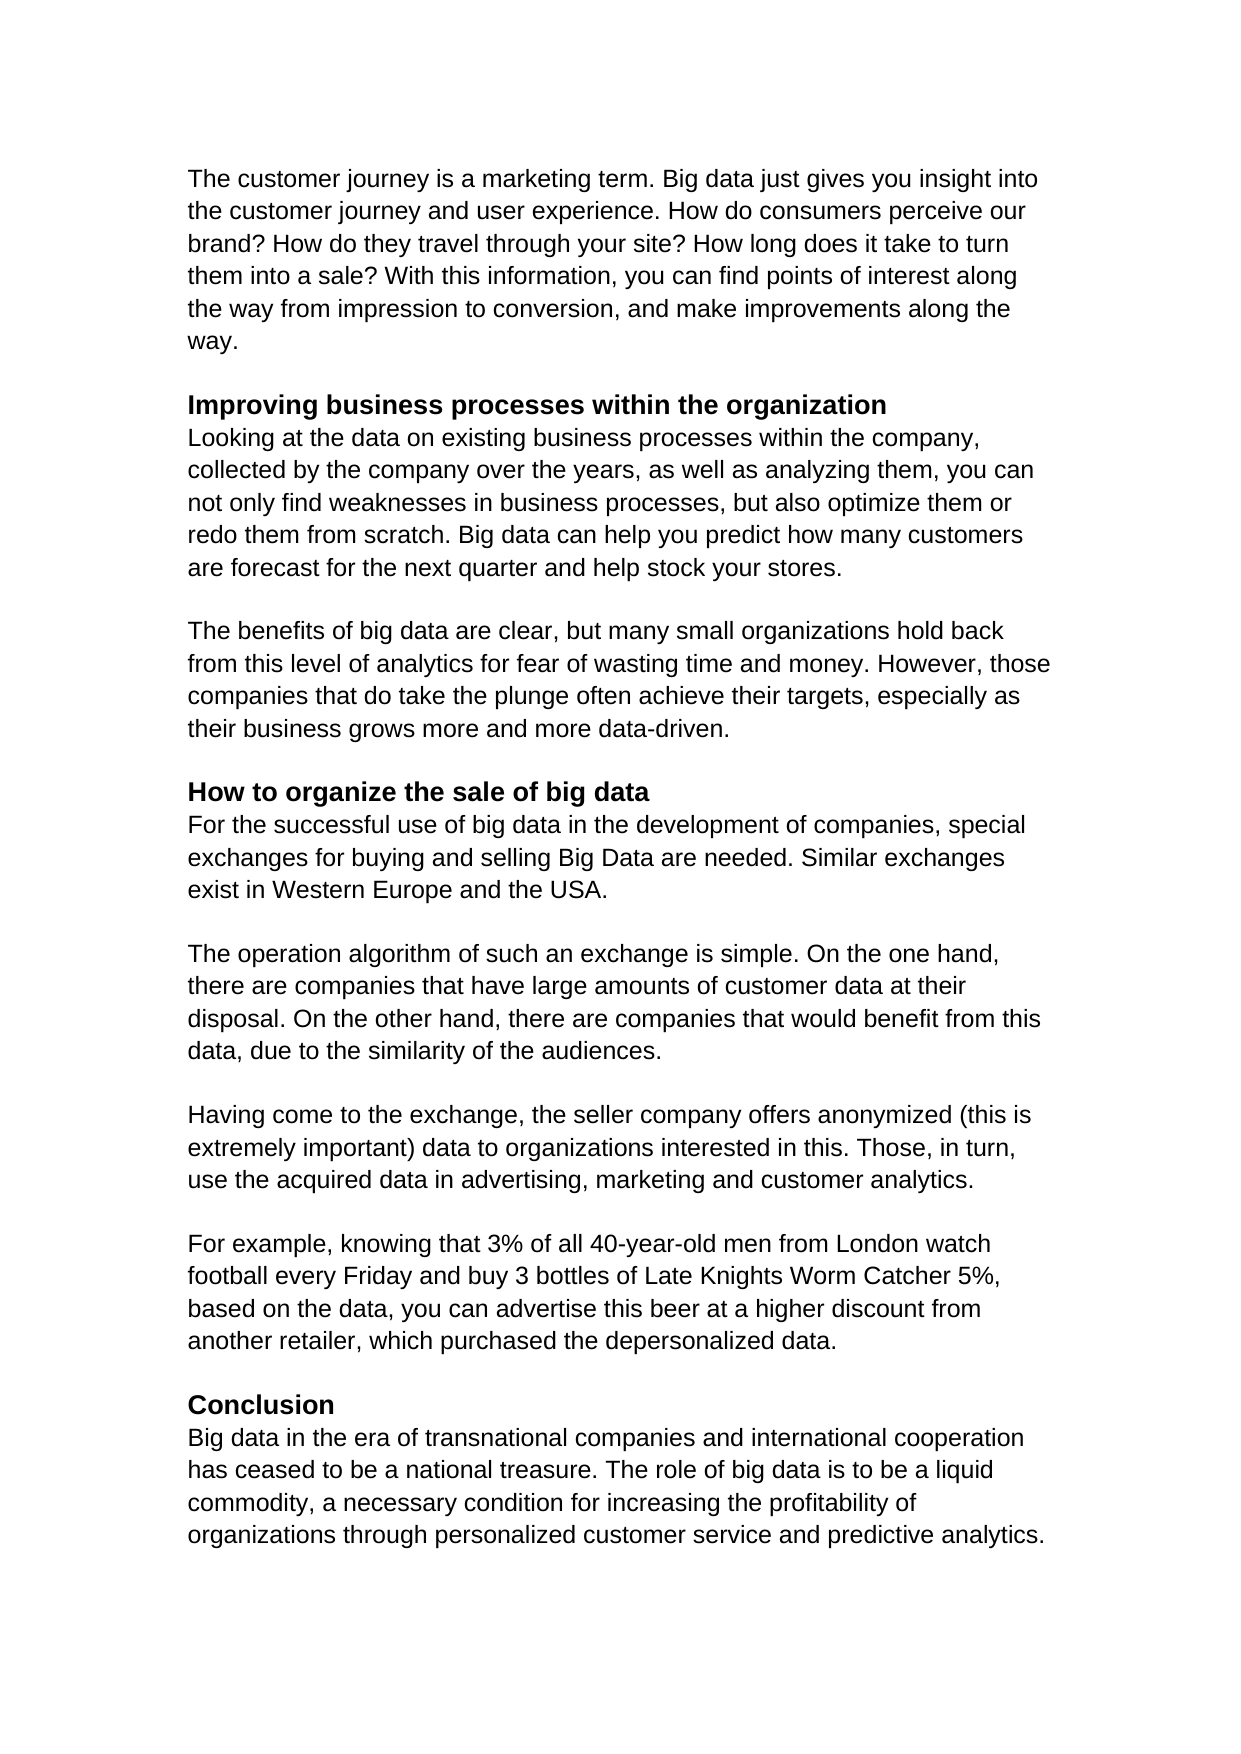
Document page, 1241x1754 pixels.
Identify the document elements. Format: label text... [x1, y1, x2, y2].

text The operation algorithm of such an exchange is simple. On the one hand, there are companies that have large amounts of customer data at their disposal. On the other hand, there are companies that would benefit from this data, due to the similarity of the audiences. [187, 937, 1053, 1067]
text How to organize the sale of big data [187, 776, 1053, 808]
text Improving business processes within the organization [187, 388, 1053, 421]
text Having come to the exchange, the seller company offers anonymized (this is extremely important) data to organizations interested in this. Those, in turn, use the acquired data in advertising, marketing and customer analytics. [187, 1098, 1053, 1196]
text The customer journey is a marketing term. Big data just gives you insight into the customer journey and user experience. How do consumers perceive our brand? How do they travel through your site? How long does it take to turn them into a sale? With this information, you can find points of interest along the way from impression to conversion, and make improvements along the way. [187, 162, 1053, 357]
text For example, knowing that 3% of all 40-year-old men from London watch football every Friday and buy 3 bottles of Late Knights Worm Catcher 5%, based on the data, you can advertise this beer at a higher discount from another retailer, which purchased the depersonalized data. [187, 1227, 1053, 1357]
text Conclusion [187, 1388, 1053, 1421]
text The benefits of big data are clear, but many small organizations hold back from this level of analytics for fear of wasting time and money. However, those companies that do take the plunge often achieve their targets, especially as their business grows more and more data-driven. [187, 614, 1053, 744]
text Big data in the era of transnational companies and international cooperation has ceased to be a national treasure. The role of big data is to be a liquid commodity, a necessary condition for increasing the profitability of organizations through personalized customer service and predictive analytics. [187, 1421, 1053, 1551]
text For the successful use of big data in the development of companies, special exchanges for buying and selling Big Data are needed. Similar exchanges exist in Western Europe and the USA. [187, 808, 1053, 906]
text Looking at the data on existing business processes within the company, collected by the company over the years, as well as analyzing them, you can not only find weaknesses in business processes, but also optimize them or redo them from scratch. Big data can help you predict how many customers are forecast for the next quarter and help stock your stores. [187, 421, 1053, 583]
